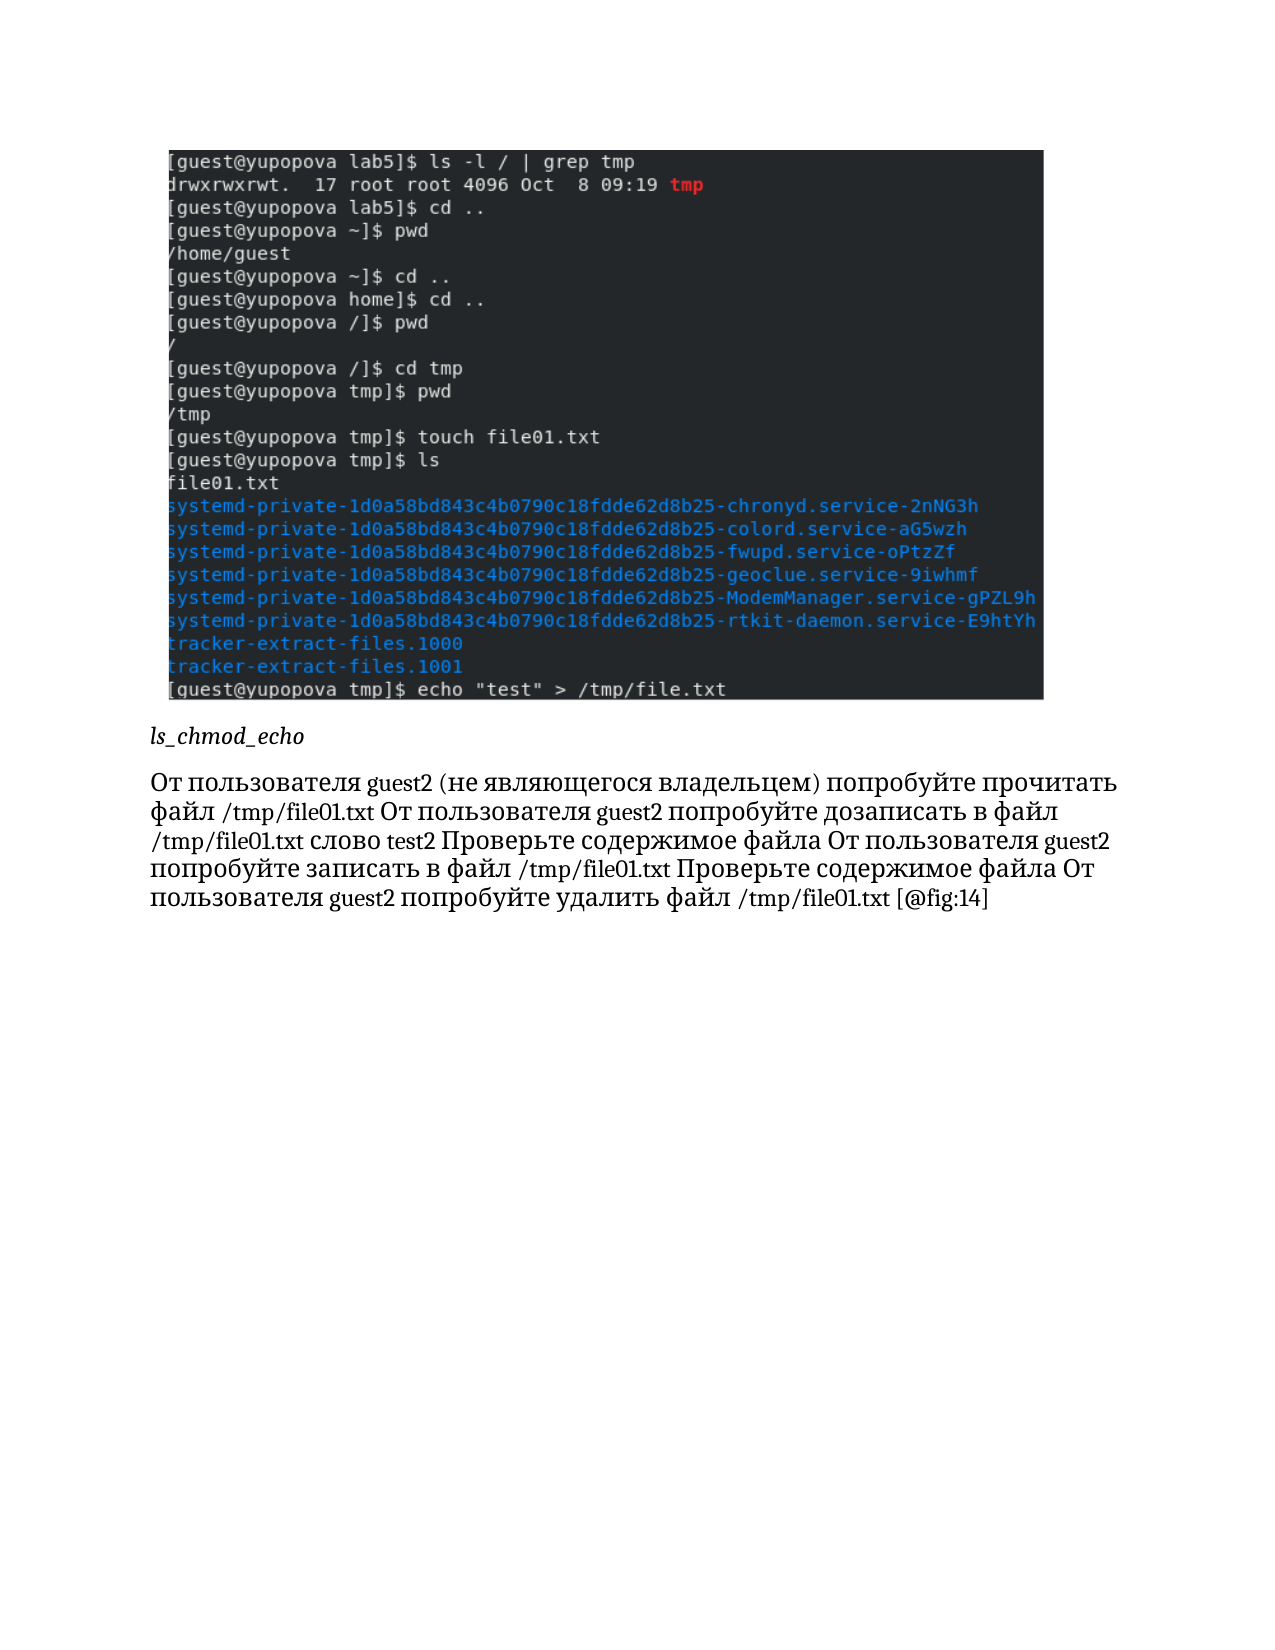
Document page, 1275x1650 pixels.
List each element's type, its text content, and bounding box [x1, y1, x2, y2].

text ls_chmod_echo [150, 722, 1125, 750]
text От пользователя guest2 (не являющегося владельцем) попробуйте прочитать файл /tmp/file01.txt От пользователя guest2 попробуйте дозаписать в файл /tmp/file01.txt слово test2 Проверьте содержимое файла От пользователя guest2 попробуйте записать в файл /tmp/file01.txt Проверьте содержимое файла От пользователя guest2 попробуйте удалить файл /tmp/file01.txt [@fig:14] [150, 769, 1125, 913]
picture [168, 150, 1044, 701]
